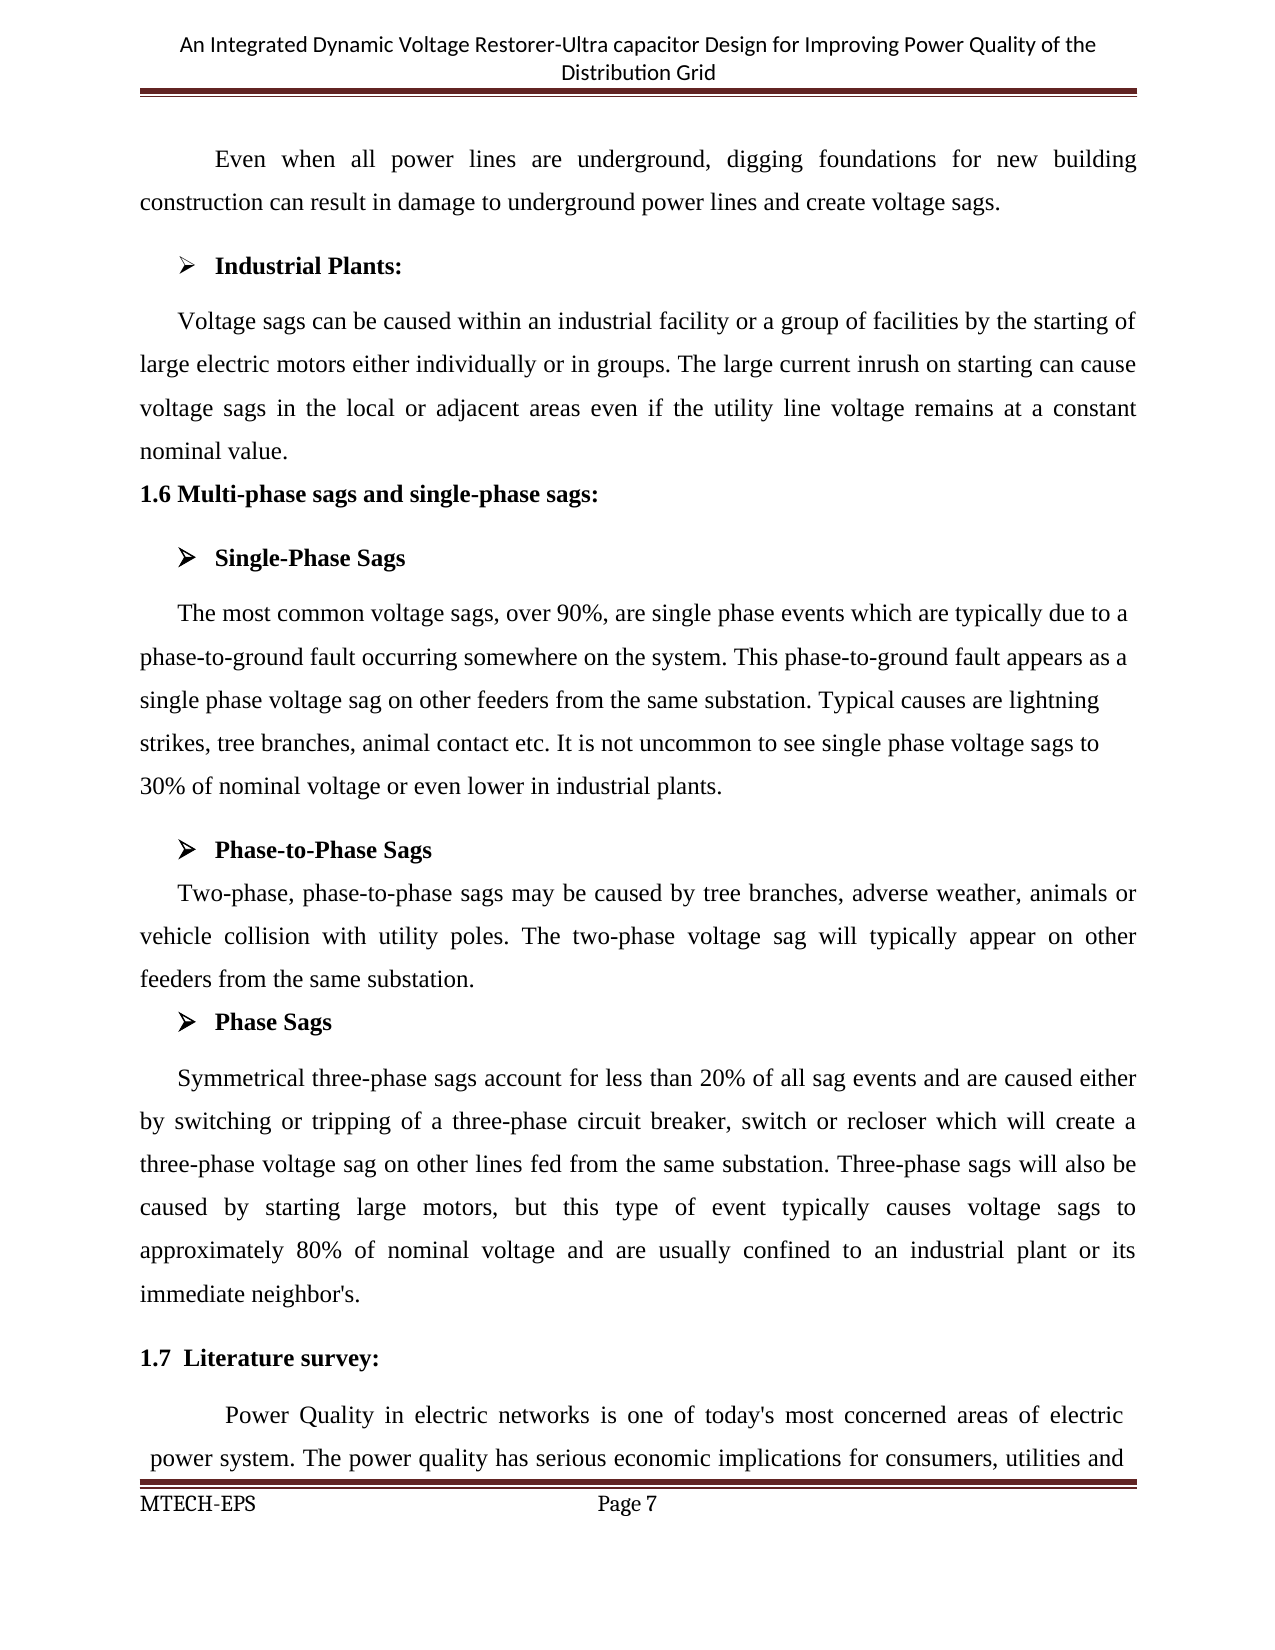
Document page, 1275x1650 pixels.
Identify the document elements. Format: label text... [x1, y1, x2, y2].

list Phase-to-Phase Sags [177, 835, 1137, 864]
list Two-phase, phase-to-phase sags may be caused by tree branches, adverse weather, animals or vehicle collision with utility poles. The two-phase voltage sag will typically appear on other feeders from the same substation. [139, 878, 1137, 993]
text The most common voltage sags, over 90%, are single phase events which are typically due to a phase-to-ground fault occurring somewhere on the system. This phase-to-ground fault appears as a single phase voltage sag on other feeders from the same substation. Typical causes are lightning strikes, tree branches, animal contact etc. It is not uncommon to see single phase voltage sags to 30% of nominal voltage or even lower in industrial plants. [139, 598, 1137, 800]
list Industrial Plants: [177, 251, 1137, 279]
text 1.6 Multi-phase sags and single-phase sags: [139, 479, 1137, 508]
list Single-Phase Sags [177, 543, 1137, 572]
text Symmetrical three-phase sags account for less than 20% of all sag events and are caused either by switching or tripping of a three-phase circuit breaker, switch or recloser which will create a three-phase voltage sag on other lines fed from the same substation. Three-phase sags will also be caused by starting large motors, but this type of event typically causes voltage sags to approximately 80% of nominal voltage and are usually confined to an industrial plant or its immediate neighbor's. [139, 1063, 1137, 1307]
text Voltage sags can be caused within an industrial facility or a group of facilities by the starting of large electric motors either individually or in groups. The large current inrush on starting can cause voltage sags in the local or adjacent areas even if the utility line voltage remains at a constant nominal value. [139, 306, 1137, 464]
subtitle 1.7 Literature survey: [139, 1343, 1137, 1371]
text Even when all power lines are underground, digging foundations for new building construction can result in damage to underground power lines and create voltage sags. [139, 144, 1137, 216]
list Phase Sags [177, 1007, 1137, 1036]
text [150, 1400, 1125, 1472]
